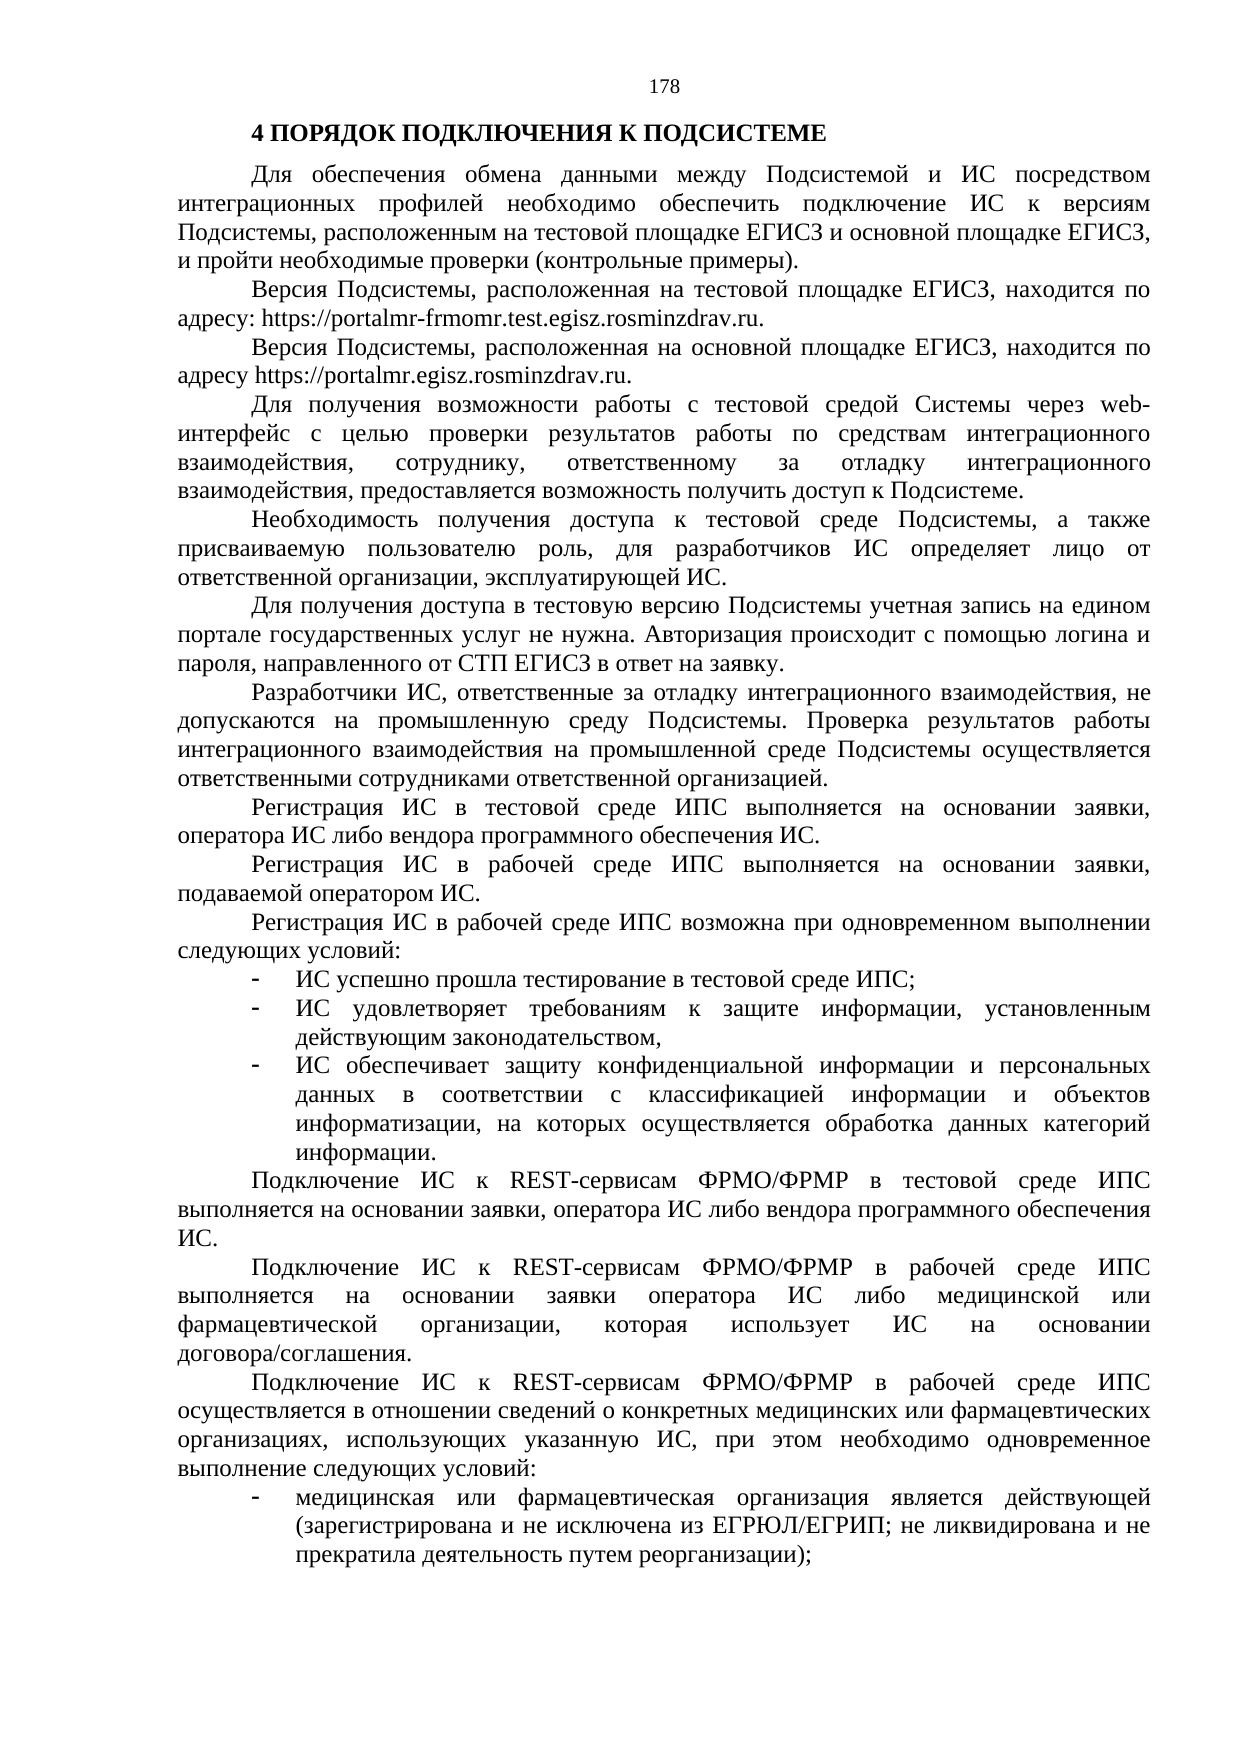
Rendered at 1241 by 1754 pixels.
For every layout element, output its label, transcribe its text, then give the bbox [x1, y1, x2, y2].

text Необходимость получения доступа к тестовой среде Подсистемы, а также присваиваемую пользователю роль, для разработчиков ИС определяет лицо от ответственной организации, эксплуатирующей ИС. [177, 504, 1152, 591]
text Для обеспечения обмена данными между Подсистемой и ИС посредством интеграционных профилей необходимо обеспечить подключение ИС к версиям Подсистемы, расположенным на тестовой площадке ЕГИСЗ и основной площадке ЕГИСЗ, и пройти необходимые проверки (контрольные примеры). [177, 159, 1152, 274]
text Для получения возможности работы с тестовой средой Системы через web-интерфейс с целью проверки результатов работы по средствам интеграционного взаимодействия, сотруднику, ответственному за отладку интеграционного взаимодействия, предоставляется возможность получить доступ к Подсистеме. [177, 389, 1152, 504]
text ИС обеспечивает защиту конфиденциальной информации и персональных данных в соответствии с классификацией информации и объектов информатизации, на которых осуществляется обработка данных категорий информации. [251, 1051, 1152, 1166]
text ИС успешно прошла тестирование в тестовой среде ИПС; [251, 964, 1152, 993]
text ИС удовлетворяет требованиям к защите информации, установленным действующим законодательством, [251, 993, 1152, 1051]
text Подключение ИС к REST-сервисам ФРМО/ФРМР в рабочей среде ИПС осуществляется в отношении сведений о конкретных медицинских или фармацевтических организациях, использующих указанную ИС, при этом необходимо одновременное выполнение следующих условий: [177, 1367, 1152, 1482]
subtitle Порядок подключения к Подсистеме [251, 118, 1152, 147]
text Версия Подсистемы, расположенная на основной площадке ЕГИСЗ, находится по адресу https://portalmr.egisz.rosminzdrav.ru. [177, 332, 1152, 389]
text Регистрация ИС в рабочей среде ИПС выполняется на основании заявки, подаваемой оператором ИС. [177, 849, 1152, 907]
text Подключение ИС к REST-сервисам ФРМО/ФРМР в тестовой среде ИПС выполняется на основании заявки, оператора ИС либо вендора программного обеспечения ИС. [177, 1166, 1152, 1252]
text Регистрация ИС в рабочей среде ИПС возможна при одновременном выполнении следующих условий: [177, 907, 1152, 964]
text Версия Подсистемы, расположенная на тестовой площадке ЕГИСЗ, находится по адресу: https://portalmr-frmomr.test.egisz.rosminzdrav.ru. [177, 274, 1152, 332]
text Разработчики ИС, ответственные за отладку интеграционного взаимодействия, не допускаются на промышленную среду Подсистемы. Проверка результатов работы интеграционного взаимодействия на промышленной среде Подсистемы осуществляется ответственными сотрудниками ответственной организацией. [177, 677, 1152, 792]
text Регистрация ИС в тестовой среде ИПС выполняется на основании заявки, оператора ИС либо вендора программного обеспечения ИС. [177, 792, 1152, 849]
text Подключение ИС к REST-сервисам ФРМО/ФРМР в рабочей среде ИПС выполняется на основании заявки оператора ИС либо медицинской или фармацевтической организации, которая использует ИС на основании договора/соглашения. [177, 1252, 1152, 1367]
text Для получения доступа в тестовую версию Подсистемы учетная запись на едином портале государственных услуг не нужна. Авторизация происходит с помощью логина и пароля, направленного от СТП ЕГИСЗ в ответ на заявку. [177, 591, 1152, 677]
